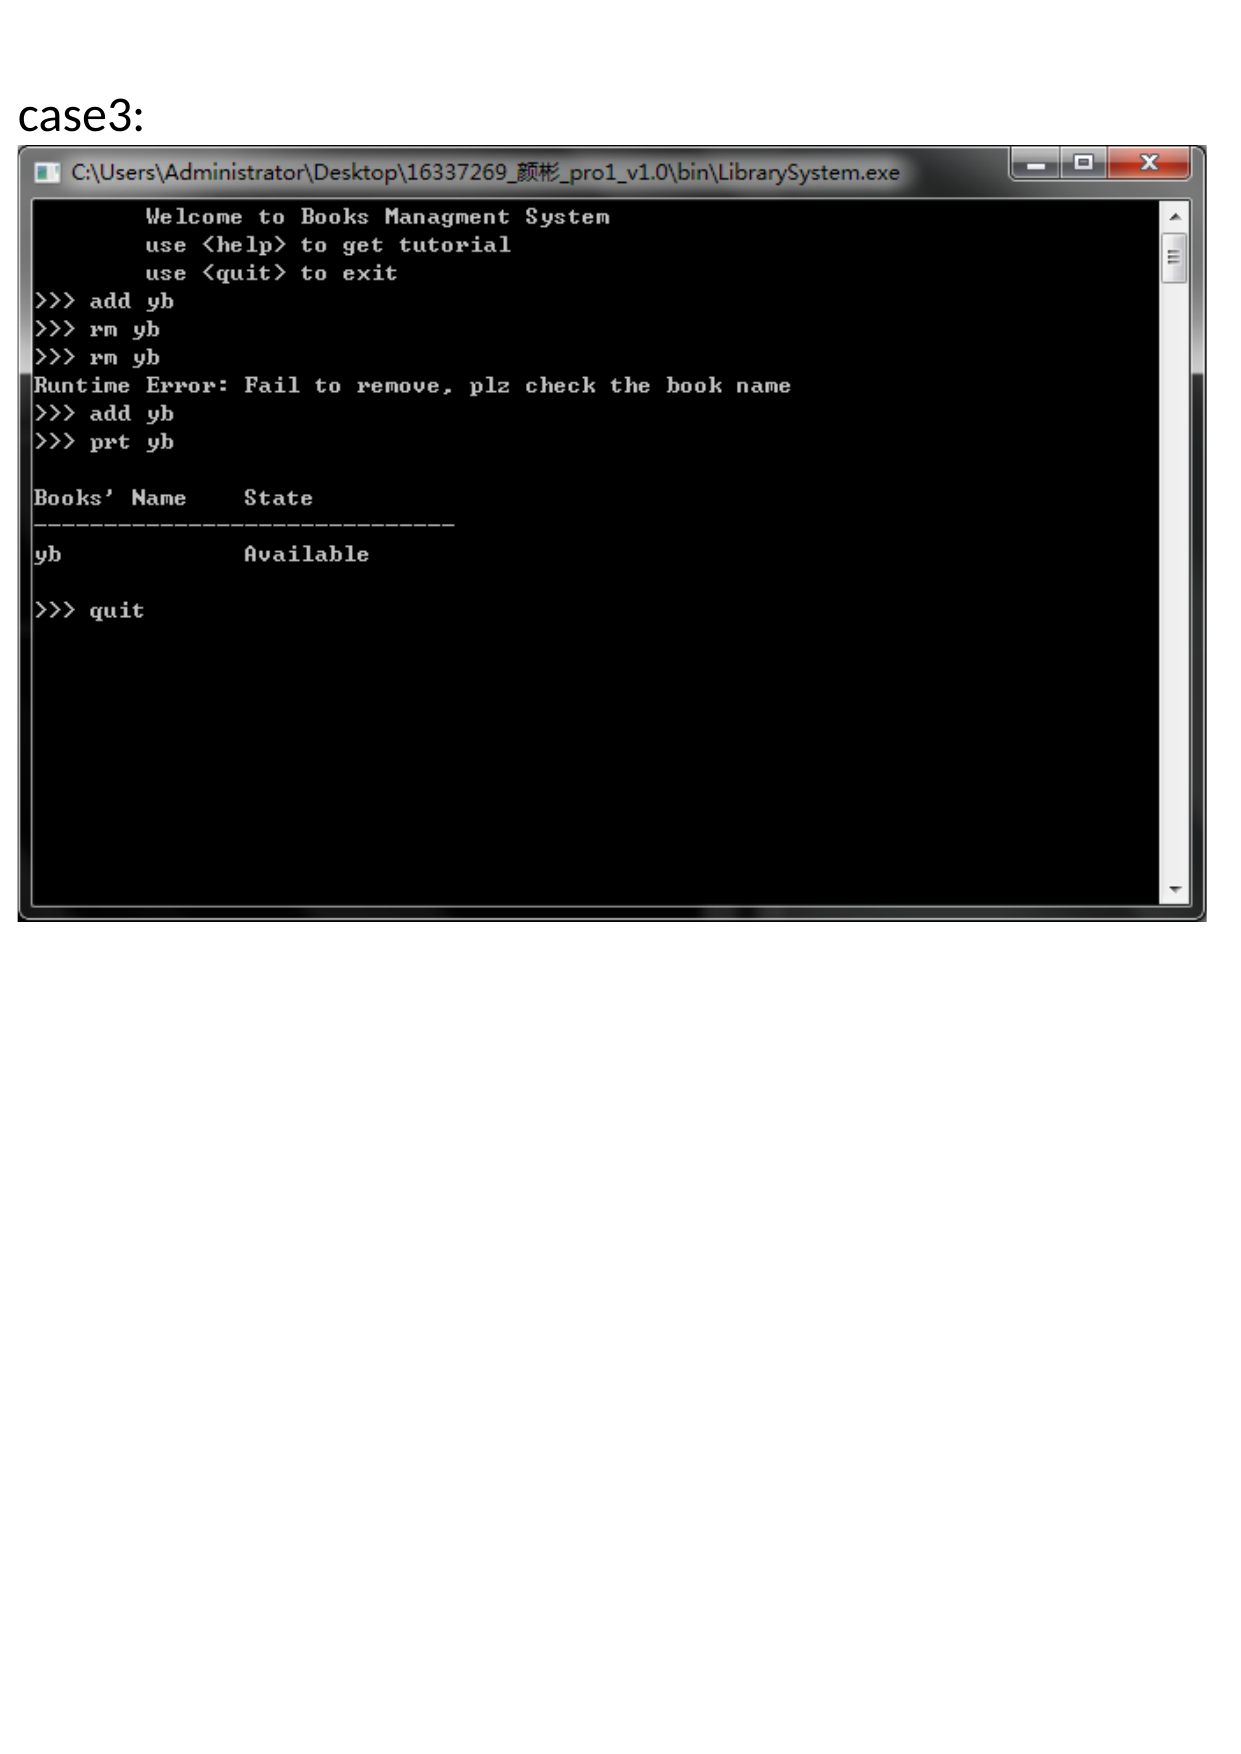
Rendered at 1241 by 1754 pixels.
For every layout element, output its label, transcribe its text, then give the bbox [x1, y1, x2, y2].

picture [17, 145, 1207, 922]
text case3: [18, 81, 1222, 146]
